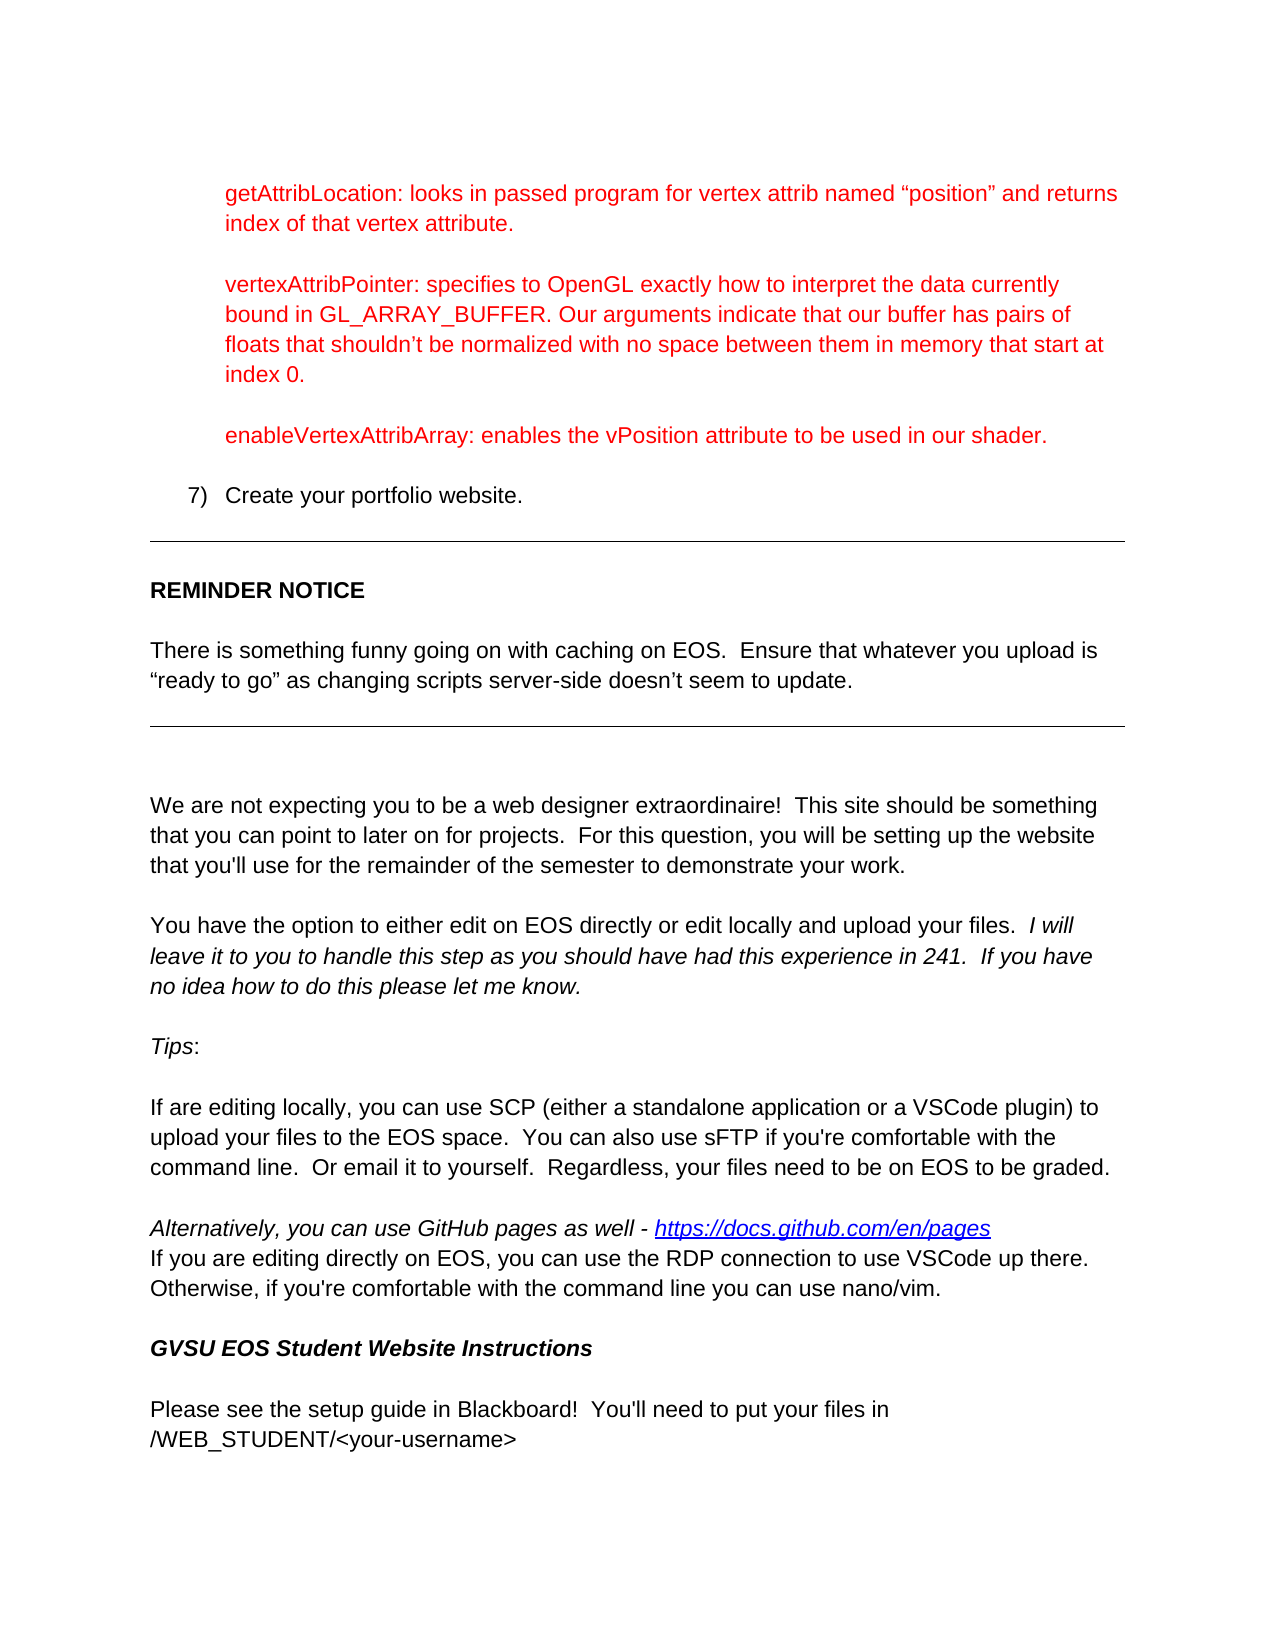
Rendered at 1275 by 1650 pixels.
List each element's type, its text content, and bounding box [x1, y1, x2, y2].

text You have the option to either edit on EOS directly or edit locally and upload your files. I will leave it to you to handle this step as you should have had this experience in 241. If you have no idea how to do this please let me know. [150, 912, 1125, 999]
text If you are editing directly on EOS, you can use the RDP connection to use VSCode up there. Otherwise, if you're comfortable with the command line you can use nano/vim. [150, 1245, 1125, 1301]
text enableVertexAttribArray: enables the vPosition attribute to be used in our shader. [225, 422, 1125, 448]
text REMINDER NOTICE [150, 577, 1125, 603]
text Please see the setup guide in Blackboard! You'll need to put your files in /WEB_STUDENT/<your-username> [150, 1396, 1125, 1452]
text getAttribLocation: looks in passed program for vertex attrib named “position” and returns index of that vertex attribute. [225, 180, 1125, 237]
text If are editing locally, you can use SCP (either a standalone application or a VSCode plugin) to upload your files to the EOS space. You can also use sFTP if you're comfortable with the command line. Or email it to yourself. Regardless, your files need to be on EOS to be graded. [150, 1094, 1125, 1181]
text There is something funny going on with caching on EOS. Ensure that whatever you upload is “ready to go” as changing scripts server-side doesn’t seem to update. [150, 637, 1125, 693]
text Tips: [150, 1033, 1125, 1060]
text GVSU EOS Student Website Instructions [150, 1335, 1125, 1362]
text vertexAttribPointer: specifies to OpenGL exactly how to interpret the data currently bound in GL_ARRAY_BUFFER. Our arguments indicate that our buffer has pairs of floats that shouldn’t be normalized with no space between them in memory that start at index 0. [225, 271, 1125, 388]
text We are not expecting you to be a web designer extraordinaire! This site should be something that you can point to later on for projects. For this question, you will be setting up the website that you'll use for the remainder of the semester to demonstrate your work. [150, 792, 1125, 878]
text Alternatively, you can use GitHub pages as well - https://docs.github.com/en/pages [150, 1214, 1125, 1241]
list Create your portfolio website. [187, 482, 1125, 509]
